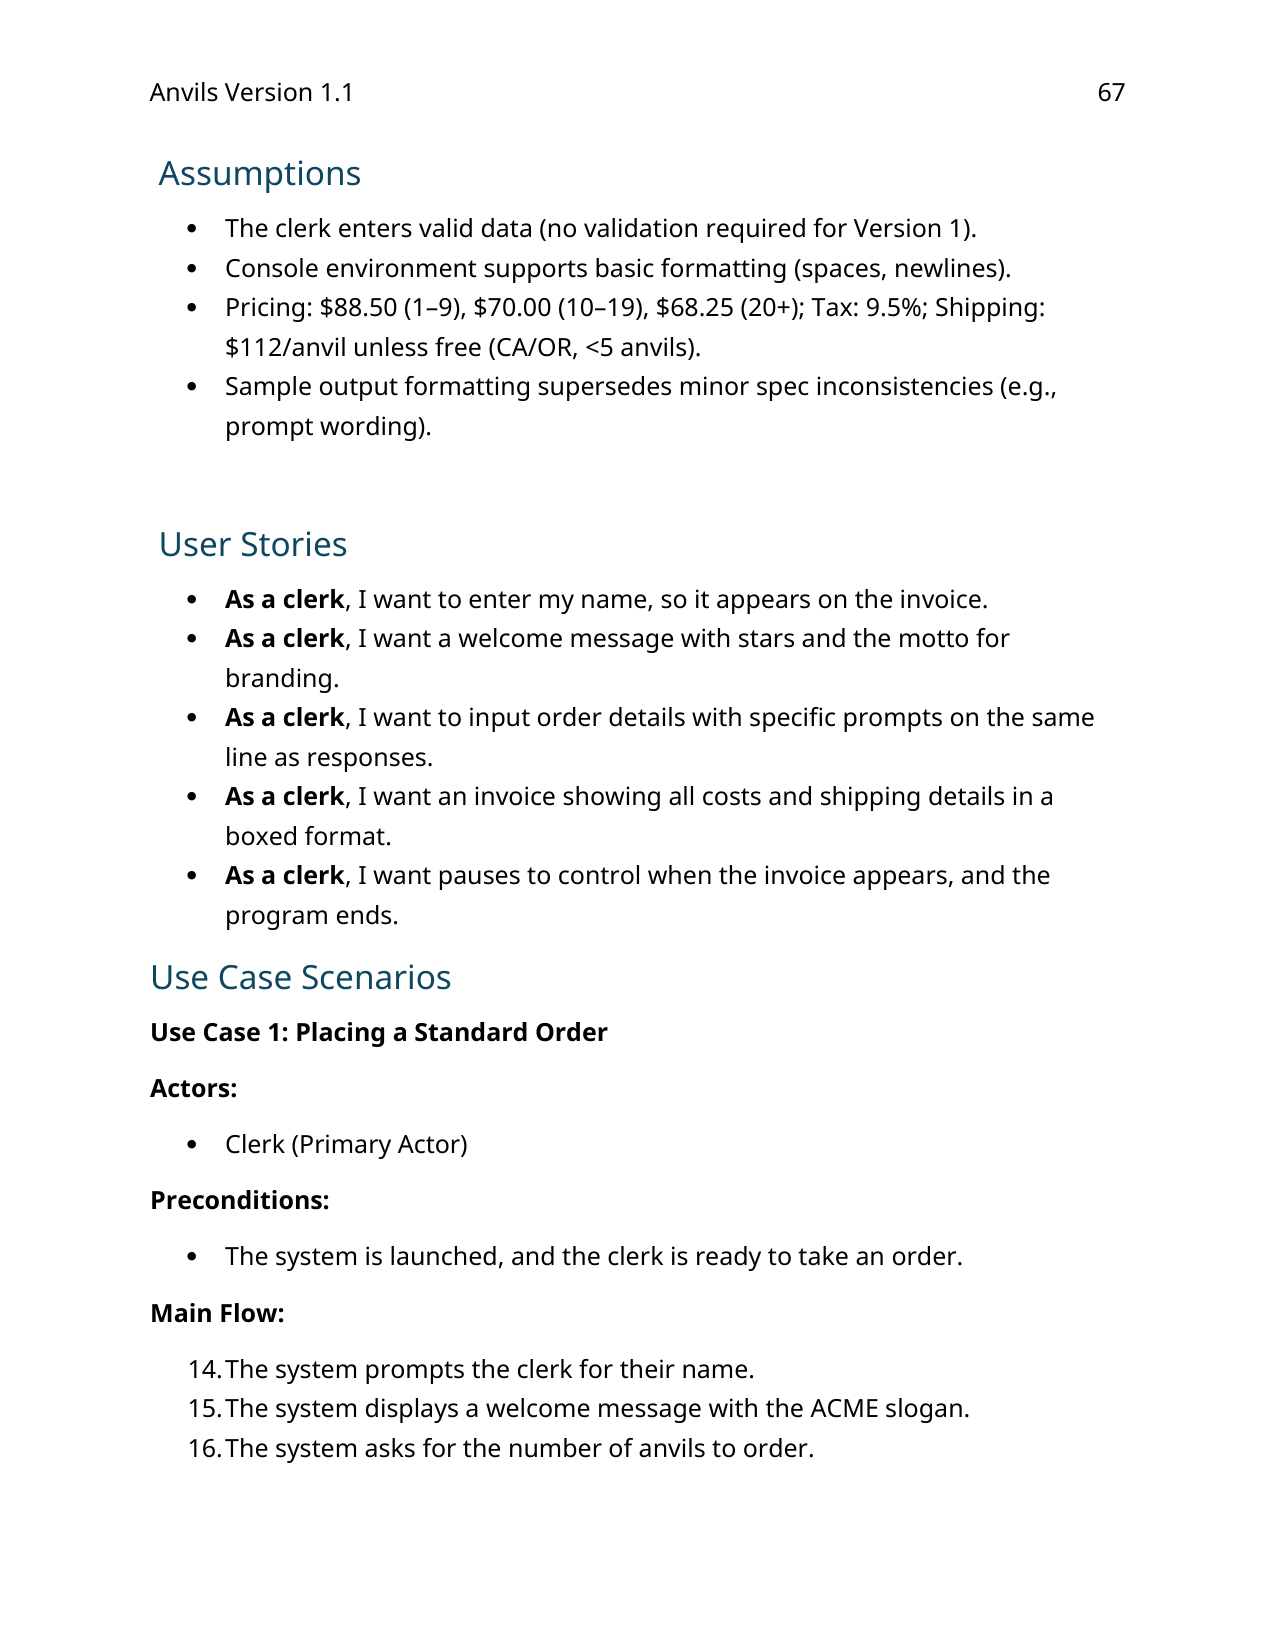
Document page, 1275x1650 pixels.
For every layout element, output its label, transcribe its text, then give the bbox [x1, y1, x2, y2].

list As a clerk, I want an invoice showing all costs and shipping details in a boxed format. [187, 779, 1125, 852]
text Main Flow: [150, 1295, 1125, 1329]
list Console environment supports basic formatting (spaces, newlines). [187, 250, 1125, 284]
subtitle Assumptions [150, 150, 1125, 195]
list The clerk enters valid data (no validation required for Version 1). [187, 211, 1125, 245]
text Use Case 1: Placing a Standard Order [150, 1014, 1125, 1048]
subtitle Use Case Scenarios [150, 953, 1125, 999]
list The system is launched, and the clerk is ready to take an order. [187, 1239, 1125, 1273]
list As a clerk, I want a welcome message with stars and the motto for branding. [187, 621, 1125, 694]
list The system asks for the number of anvils to order. [187, 1430, 1125, 1464]
list As a clerk, I want to enter my name, so it appears on the invoice. [187, 582, 1125, 616]
list As a clerk, I want to input order details with specific prompts on the same line as responses. [187, 700, 1125, 773]
list The system prompts the clerk for their name. [187, 1351, 1125, 1385]
list The system displays a welcome message with the ACME slogan. [187, 1391, 1125, 1425]
list As a clerk, I want pauses to control when the invoice appears, and the program ends. [187, 858, 1125, 931]
text Preconditions: [150, 1183, 1125, 1217]
list Sample output formatting supersedes minor spec inconsistencies (e.g., prompt wording). [187, 369, 1125, 442]
text Actors: [150, 1071, 1125, 1105]
list Pricing: $88.50 (1–9), $70.00 (10–19), $68.25 (20+); Tax: 9.5%; Shipping: $112/anvil unless free (CA/OR, <5 anvils). [187, 290, 1125, 363]
list Clerk (Primary Actor) [187, 1127, 1125, 1161]
subtitle User Stories [150, 521, 1125, 566]
